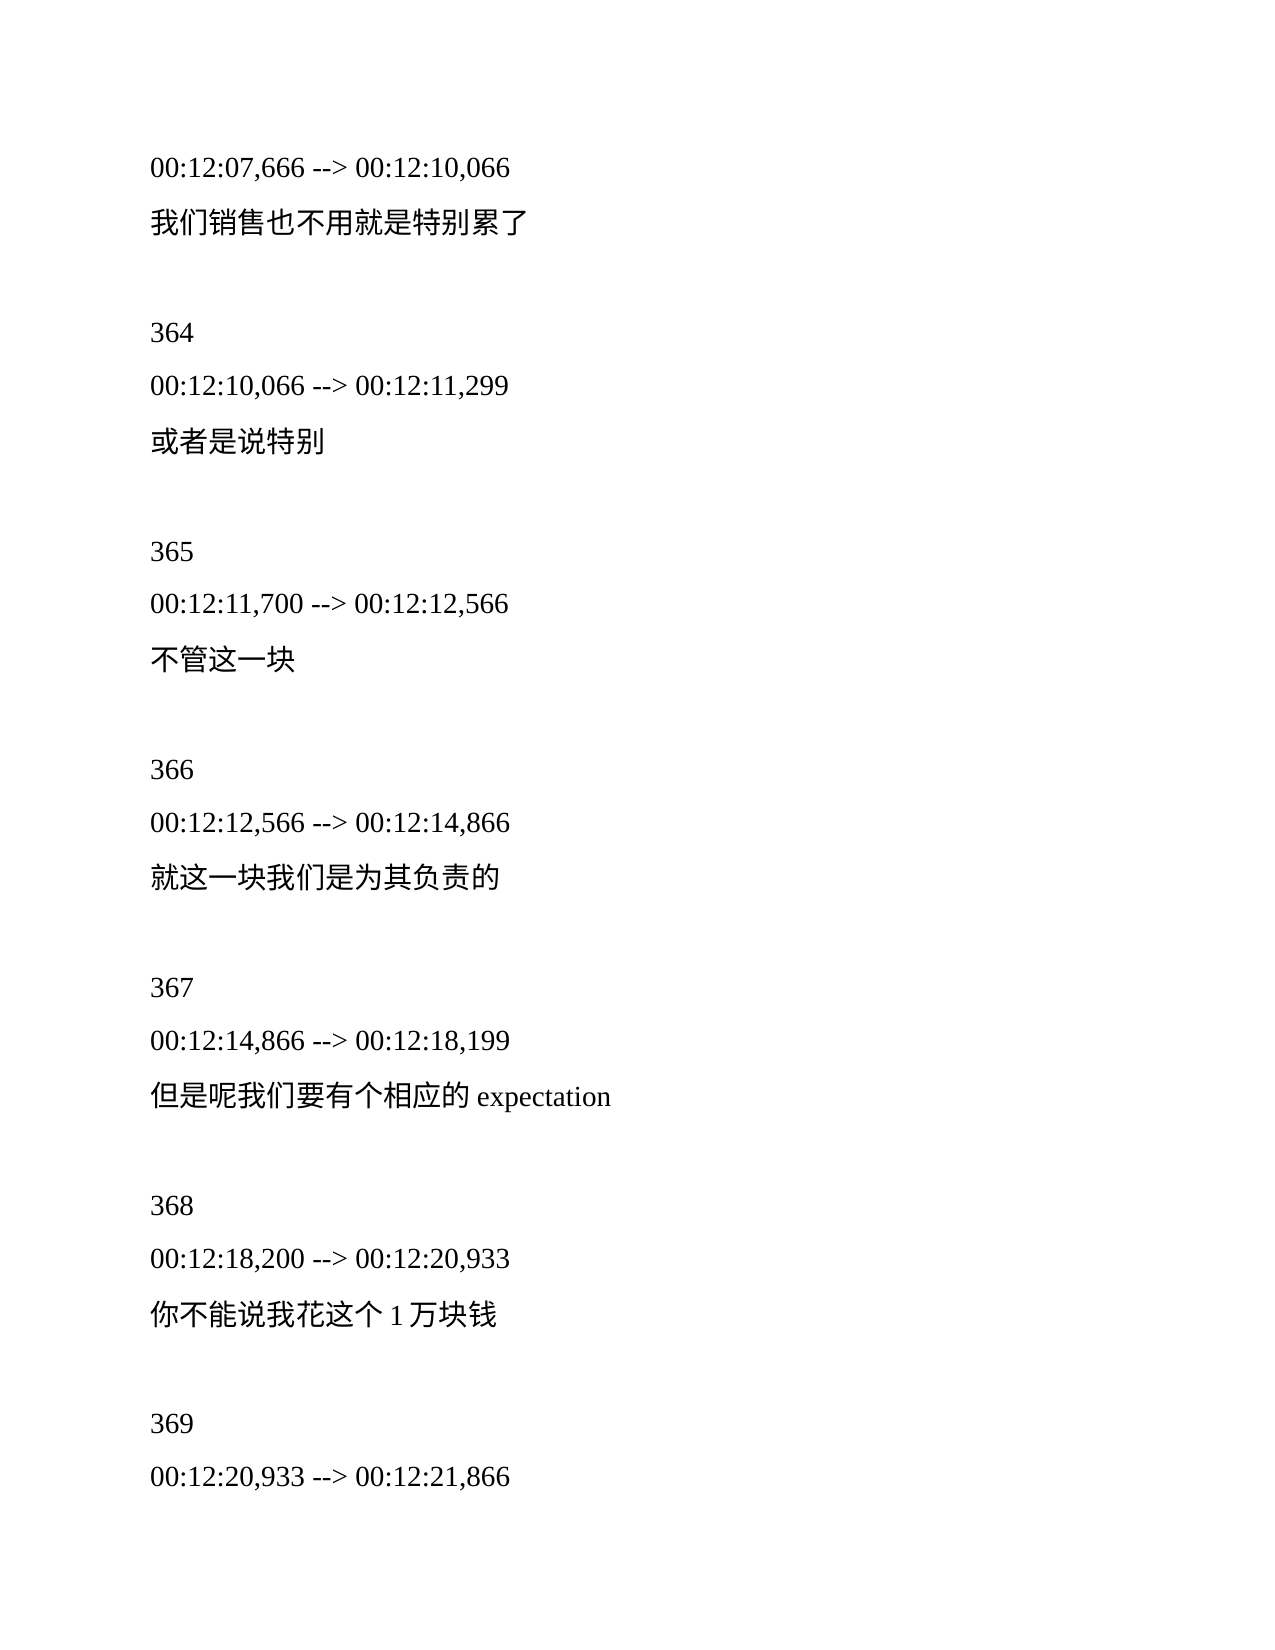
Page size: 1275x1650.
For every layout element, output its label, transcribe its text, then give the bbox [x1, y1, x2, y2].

text 367 [150, 970, 1125, 1004]
text 369 [150, 1407, 1125, 1440]
text 00:12:14,866 --> 00:12:18,199 [150, 1023, 1125, 1056]
text 00:12:18,200 --> 00:12:20,933 [150, 1241, 1125, 1275]
text 不管这一块 [150, 639, 1125, 679]
text 00:12:20,933 --> 00:12:21,866 [150, 1459, 1125, 1493]
text 我们销售也不用就是特别累了 [150, 203, 1125, 242]
text 00:12:07,666 --> 00:12:10,066 [150, 150, 1125, 183]
text 00:12:11,700 --> 00:12:12,566 [150, 586, 1125, 620]
text 368 [150, 1188, 1125, 1222]
text 365 [150, 534, 1125, 567]
text 或者是说特别 [150, 421, 1125, 461]
text 366 [150, 752, 1125, 786]
text 00:12:12,566 --> 00:12:14,866 [150, 805, 1125, 838]
text 就这一块我们是为其负责的 [150, 857, 1125, 897]
text 你不能说我花这个1万块钱 [150, 1294, 1125, 1333]
text 364 [150, 316, 1125, 349]
text 但是呢我们要有个相应的expectation [150, 1076, 1125, 1115]
text 00:12:10,066 --> 00:12:11,299 [150, 368, 1125, 402]
